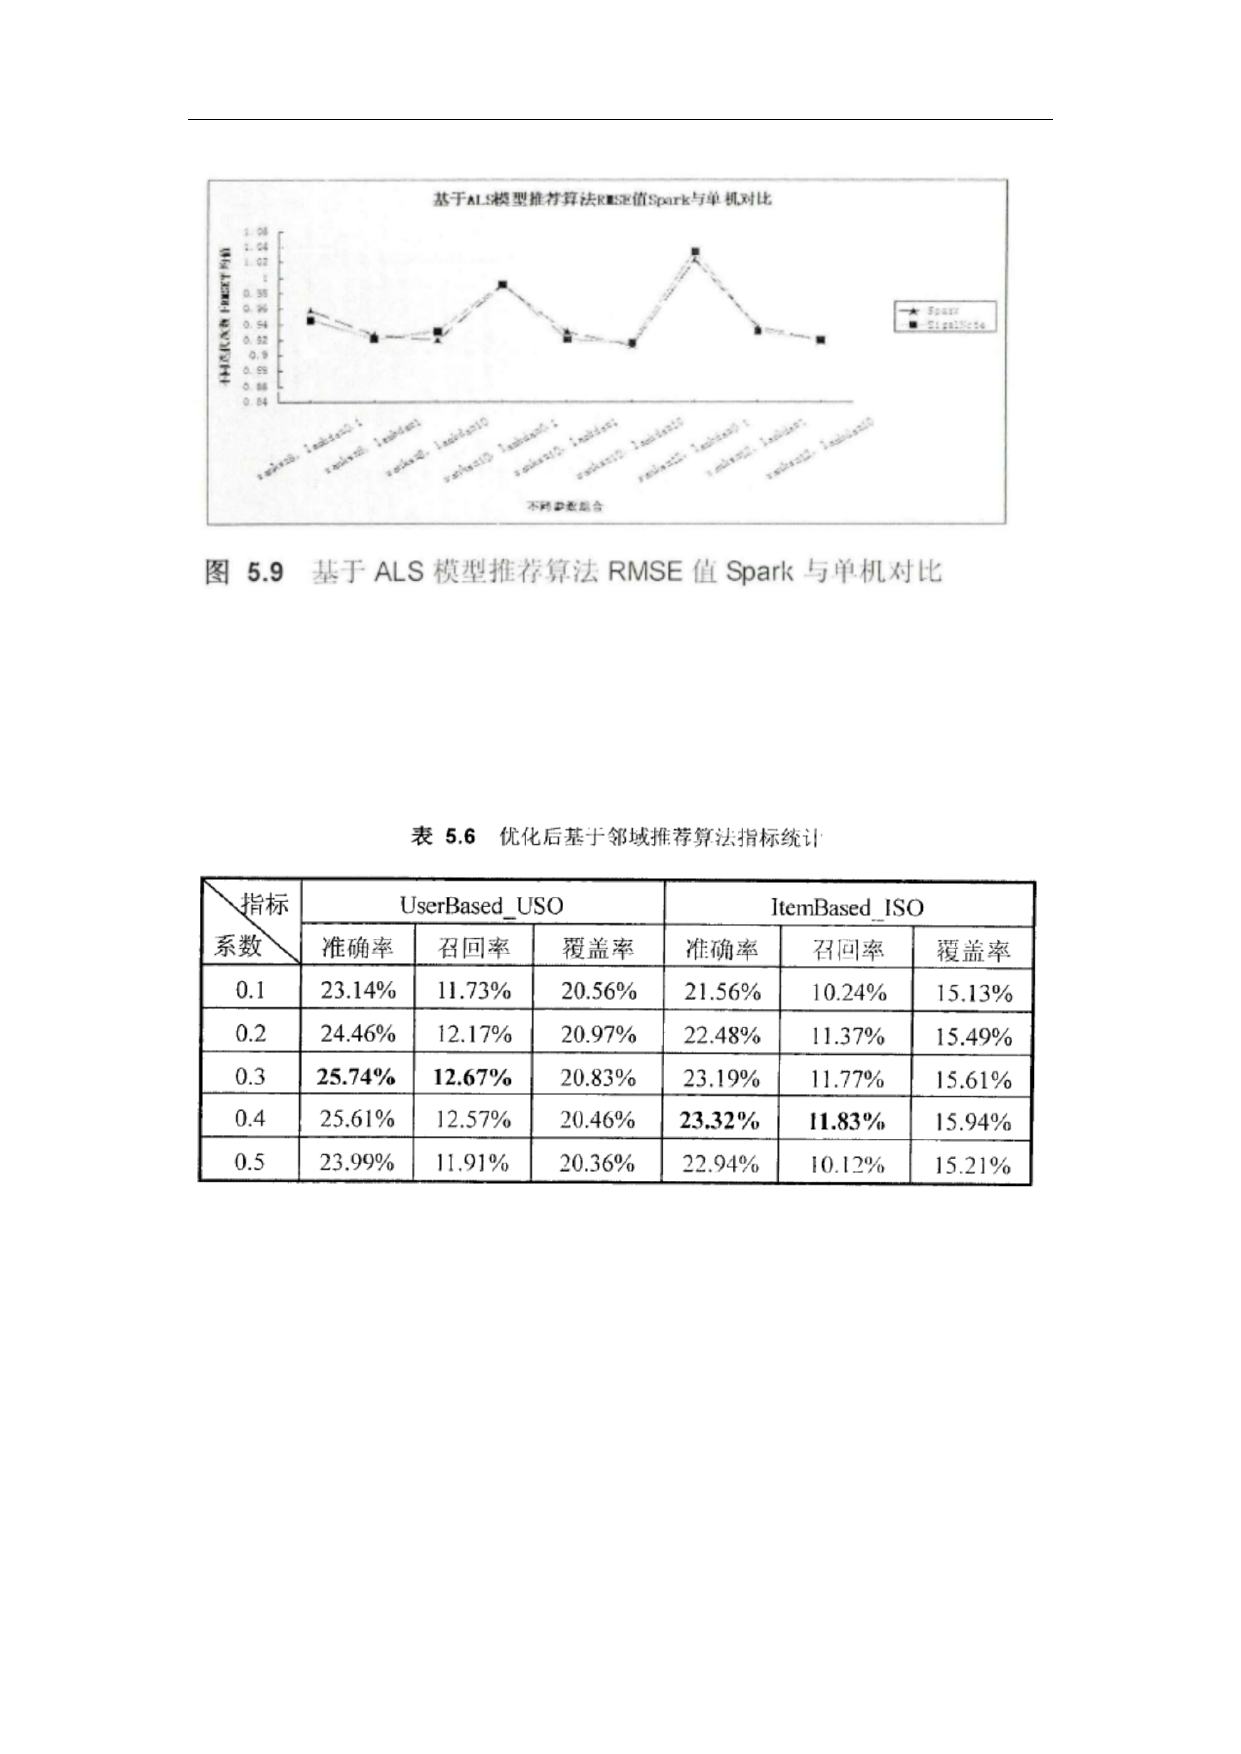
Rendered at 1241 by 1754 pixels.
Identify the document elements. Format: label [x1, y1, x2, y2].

picture [187, 818, 1053, 1196]
picture [187, 162, 1028, 604]
